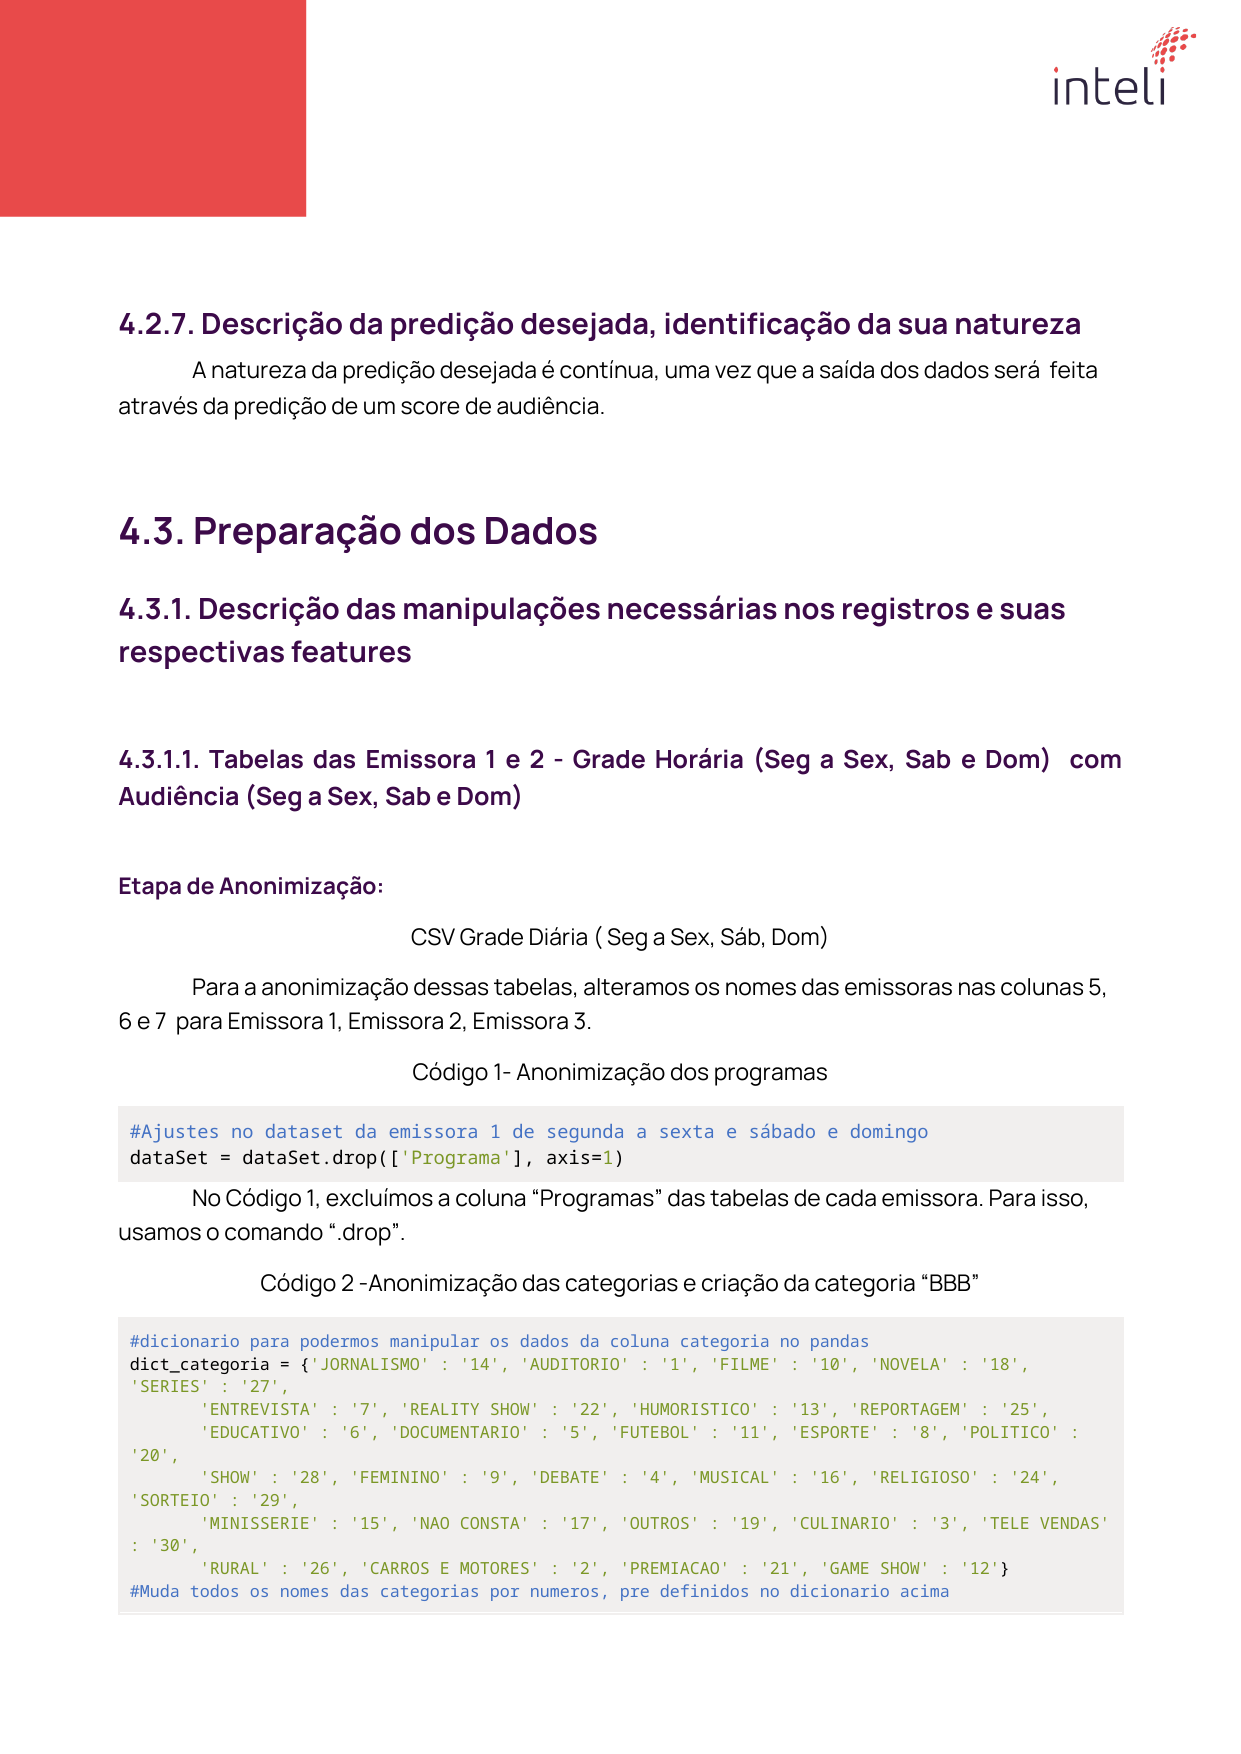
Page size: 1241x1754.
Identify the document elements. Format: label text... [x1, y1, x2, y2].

subtitle 4.3. Preparação dos Dados [118, 504, 1122, 555]
text CSV Grade Diária ( Seg a Sex, Sáb, Dom) [118, 921, 1122, 952]
text Para a anonimização dessas tabelas, alteramos os nomes das emissoras nas colunas 5, 6 e 7 para Emissora 1, Emissora 2, Emissora 3. [118, 971, 1122, 1036]
subtitle 4.3.1.1. Tabelas das Emissora 1 e 2 - Grade Horária (Seg a Sex, Sab e Dom) com Audiência (Seg a Sex, Sab e Dom) [118, 742, 1122, 813]
text A natureza da predição desejada é contínua, uma vez que a saída dos dados será feita através da predição de um score de audiência. [118, 354, 1122, 422]
subtitle 4.2.7. Descrição da predição desejada, identificação da sua natureza [118, 303, 1122, 343]
picture [0, 0, 307, 217]
text Código 2 -Anonimização das categorias e criação da categoria “BBB” [118, 1267, 1122, 1298]
text Etapa de Anonimização: [118, 870, 1122, 902]
picture [1054, 27, 1197, 105]
table_header #Ajustes no dataset da emissora 1 de segunda a sexta e sábado e domingo dataSet = dataSet.drop(['Programa'], axis=1) [120, 1108, 1122, 1180]
subtitle 4.3.1. Descrição das manipulações necessárias nos registros e suas respectivas features [118, 588, 1122, 671]
text Código 1- Anonimização dos programas [118, 1056, 1122, 1087]
text No Código 1, excluímos a coluna “Programas” das tabelas de cada emissora. Para isso, usamos o comando “.drop”. [118, 1182, 1122, 1247]
